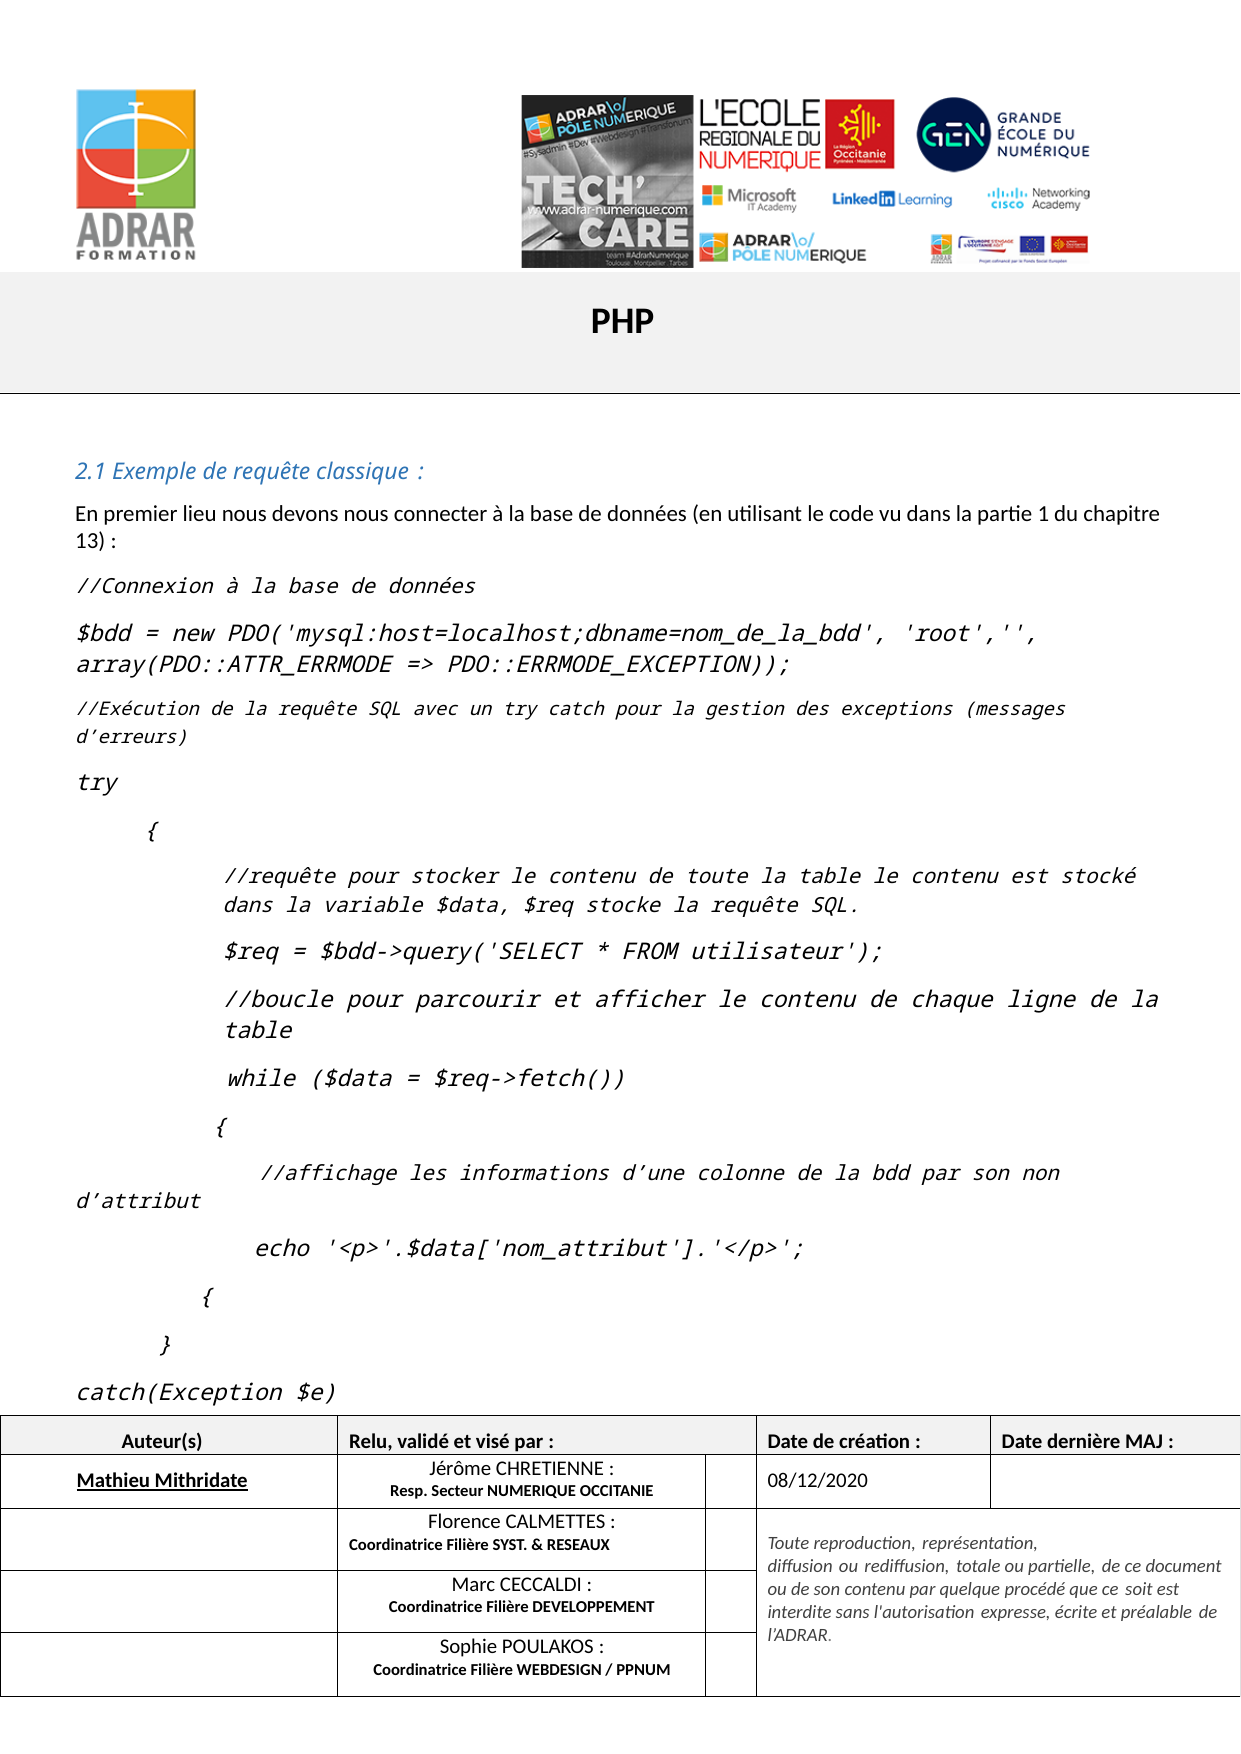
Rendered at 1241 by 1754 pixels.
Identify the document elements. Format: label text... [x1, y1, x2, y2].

text while ($data = $req->fetch()) [75, 1062, 1165, 1093]
text { [75, 814, 1165, 845]
picture [75, 87, 197, 262]
text //requête pour stocker le contenu de toute la table le contenu est stocké dans la variable $data, $req stocke la requête SQL. [222, 862, 1165, 918]
text { [75, 1279, 1165, 1311]
picture [521, 95, 1093, 268]
text echo '<p>'.$data['nom_attribut'].'</p>'; [75, 1232, 1165, 1263]
text //boucle pour parcourir et afficher le contenu de chaque ligne de la table [222, 983, 1165, 1046]
text //affichage les informations d’une colonne de la bdd par son non d’attribut [75, 1158, 1165, 1215]
text catch(Exception $e) [75, 1375, 1165, 1407]
text //Connexion à la base de données [75, 571, 1165, 600]
text try [75, 766, 1165, 797]
text En premier lieu nous devons nous connecter à la base de données (en utilisant le code vu dans la partie 1 du chapitre 13) : [75, 499, 1165, 555]
text } [75, 1327, 1165, 1359]
text { [75, 1110, 1165, 1141]
subtitle 2.1 Exemple de requête classique : [75, 455, 1165, 486]
text $bdd = new PDO('mysql:host=localhost;dbname=nom_de_la_bdd', 'root','', array(PDO::ATTR_ERRMODE => PDO::ERRMODE_EXCEPTION)); [75, 616, 1165, 679]
text $req = $bdd->query('SELECT * FROM utilisateur'); [149, 935, 1165, 966]
text //Exécution de la requête SQL avec un try catch pour la gestion des exceptions (messages d’erreurs) [75, 696, 1165, 749]
